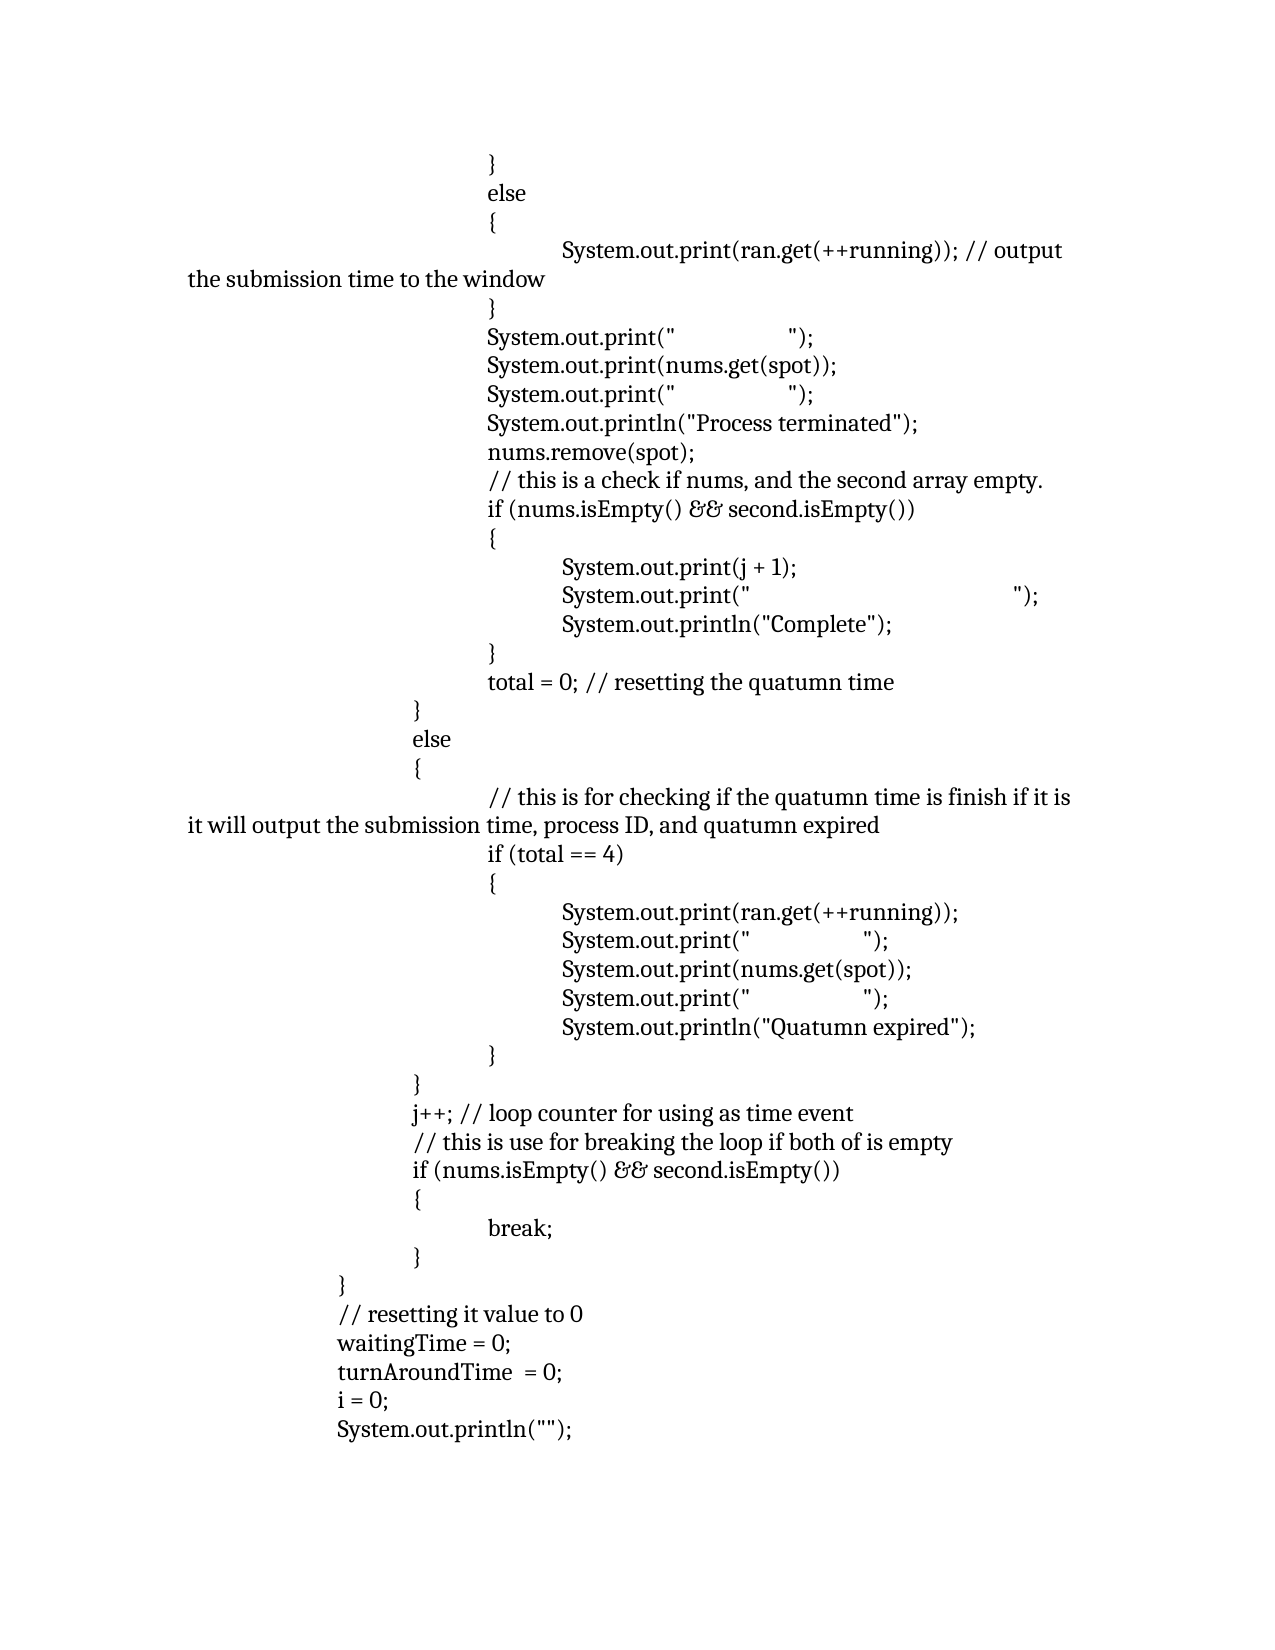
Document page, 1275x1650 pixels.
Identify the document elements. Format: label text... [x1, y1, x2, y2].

text } [187, 294, 1087, 322]
text } [187, 1041, 1087, 1070]
text System.out.print(ran.get(++running)); [187, 897, 1087, 926]
text if (nums.isEmpty() && second.isEmpty()) [187, 495, 1087, 524]
text } [187, 1242, 1087, 1271]
text System.out.print(" "); [187, 984, 1087, 1012]
text System.out.println(""); [187, 1415, 1087, 1444]
text { [187, 754, 1087, 782]
text System.out.print(nums.get(spot)); [187, 955, 1087, 984]
text System.out.print(j + 1); [187, 552, 1087, 581]
text waitingTime = 0; [187, 1329, 1087, 1357]
text i = 0; [187, 1386, 1087, 1415]
text total = 0; // resetting the quatumn time [187, 667, 1087, 696]
text System.out.println("Process terminated"); [187, 409, 1087, 437]
text { [187, 1185, 1087, 1214]
text nums.remove(spot); [187, 437, 1087, 466]
text System.out.print(" "); [187, 581, 1087, 610]
text // this is a check if nums, and the second array empty. [187, 466, 1087, 495]
text { [187, 869, 1087, 897]
text } [187, 639, 1087, 667]
text System.out.println("Complete"); [187, 610, 1087, 639]
text break; [187, 1214, 1087, 1242]
text System.out.print(nums.get(spot)); [187, 351, 1087, 380]
text } [187, 1271, 1087, 1300]
text turnAroundTime = 0; [187, 1357, 1087, 1386]
text System.out.println("Quatumn expired"); [187, 1012, 1087, 1041]
text { [187, 524, 1087, 552]
text j++; // loop counter for using as time event [187, 1099, 1087, 1127]
text else [187, 725, 1087, 754]
text // this is use for breaking the loop if both of is empty [187, 1127, 1087, 1156]
text } [187, 150, 1087, 179]
text else [187, 179, 1087, 207]
text if (total == 4) [187, 840, 1087, 869]
text // this is for checking if the quatumn time is finish if it is it will output the submission time, process ID, and quatumn expired [187, 782, 1087, 840]
text System.out.print(" "); [187, 380, 1087, 409]
text System.out.print(" "); [187, 926, 1087, 955]
text System.out.print(" "); [187, 322, 1087, 351]
text System.out.print(ran.get(++running)); // output the submission time to the window [187, 236, 1087, 294]
text // resetting it value to 0 [187, 1300, 1087, 1329]
text } [187, 696, 1087, 725]
text if (nums.isEmpty() && second.isEmpty()) [187, 1156, 1087, 1185]
text { [187, 207, 1087, 236]
text } [187, 1070, 1087, 1099]
